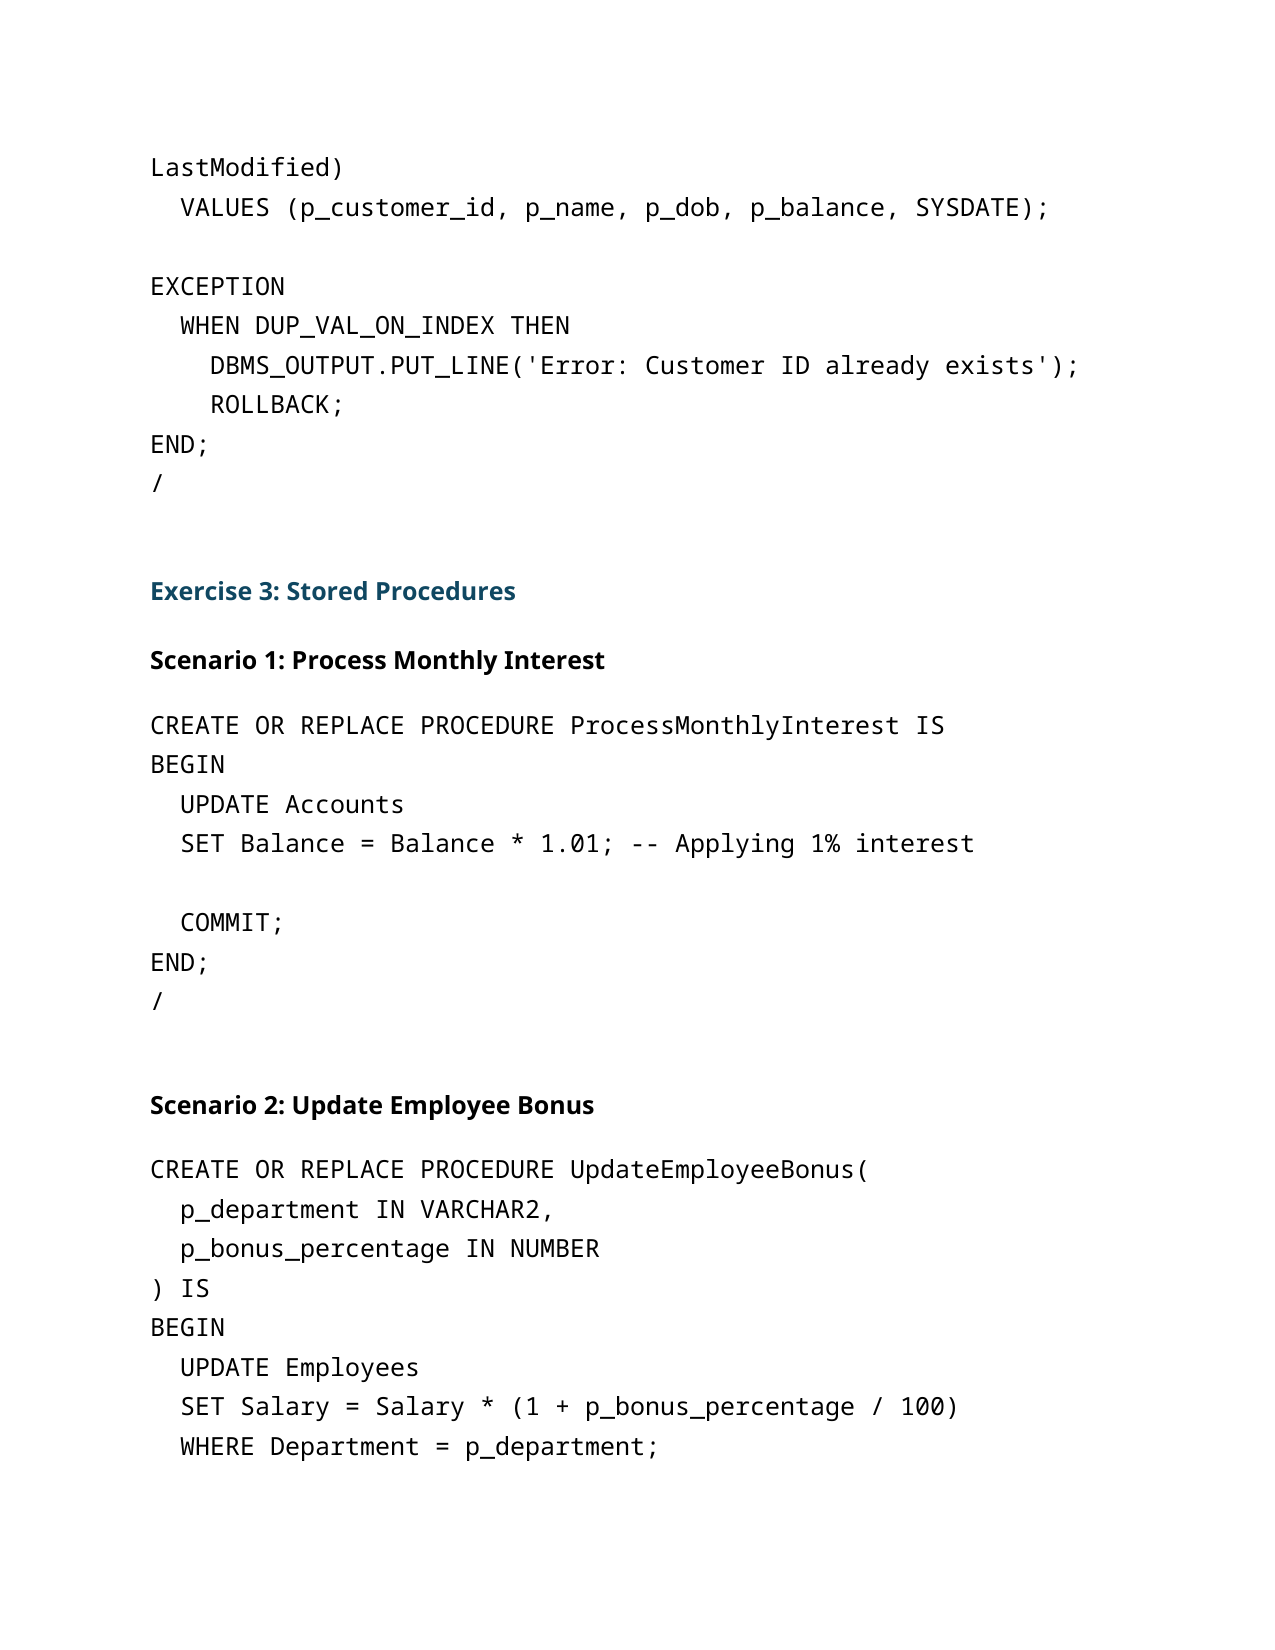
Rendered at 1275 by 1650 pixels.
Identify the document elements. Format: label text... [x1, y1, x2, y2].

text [150, 150, 1125, 539]
text Scenario 1: Process Monthly Interest [150, 643, 1125, 677]
text CREATE OR REPLACE PROCEDURE ProcessMonthlyInterest IS BEGIN UPDATE Accounts SET Balance = Balance * 1.01; -- Applying 1% interest COMMIT; END; / [150, 707, 1125, 1057]
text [150, 1152, 1125, 1462]
text Scenario 2: Update Employee Bonus [150, 1088, 1125, 1122]
subtitle Exercise 3: Stored Procedures [150, 574, 1125, 608]
